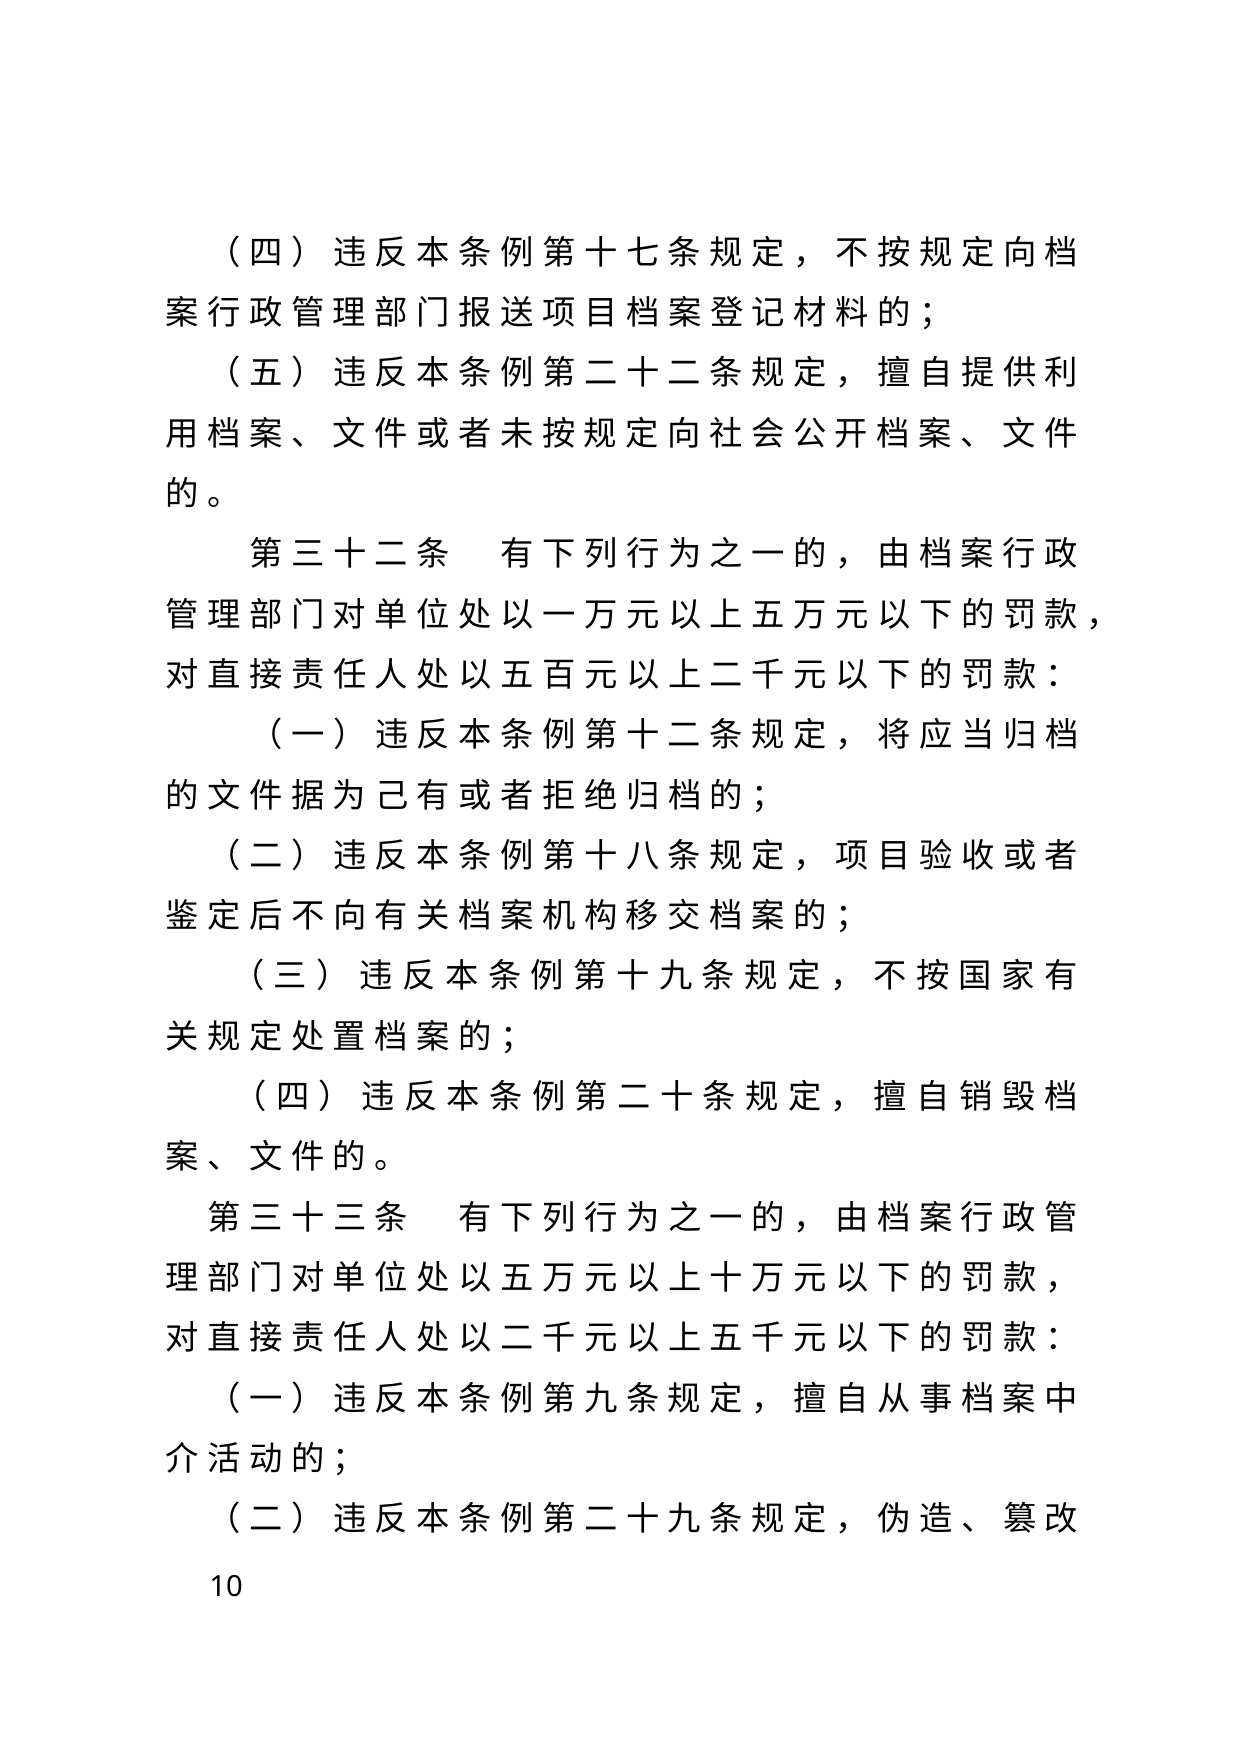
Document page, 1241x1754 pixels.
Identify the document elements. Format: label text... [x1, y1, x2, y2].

list 第三十三条 有下列行为之一的，由档案行政管理部门对单位处以五万元以上十万元以下的罚款，对直接责任人处以二千元以上五千元以下的罚款： [165, 1184, 1087, 1365]
list 违反本条例第十二条规定，将应当归档的文件据为己有或者拒绝归档的； [165, 702, 1087, 823]
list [165, 1486, 1087, 1546]
list （二）违反本条例第十八条规定，项目验收或者鉴定后不向有关档案机构移交档案的； [165, 823, 1087, 943]
list 第三十二条 有下列行为之一的，由档案行政管理部门对单位处以一万元以上五万元以下的罚款，对直接责任人处以五百元以上二千元以下的罚款： [165, 521, 1087, 702]
list （一）违反本条例第九条规定，擅自从事档案中介活动的； [165, 1365, 1087, 1486]
list （四）违反本条例第二十条规定，擅自销毁档案、文件的。 [165, 1064, 1087, 1184]
list （四）违反本条例第十七条规定，不按规定向档案行政管理部门报送项目档案登记材料的； [165, 219, 1087, 340]
list （三）违反本条例第十九条规定，不按国家有关规定处置档案的； [165, 943, 1087, 1064]
list （五）违反本条例第二十二条规定，擅自提供利用档案、文件或者未按规定向社会公开档案、文件的。 [165, 340, 1087, 521]
